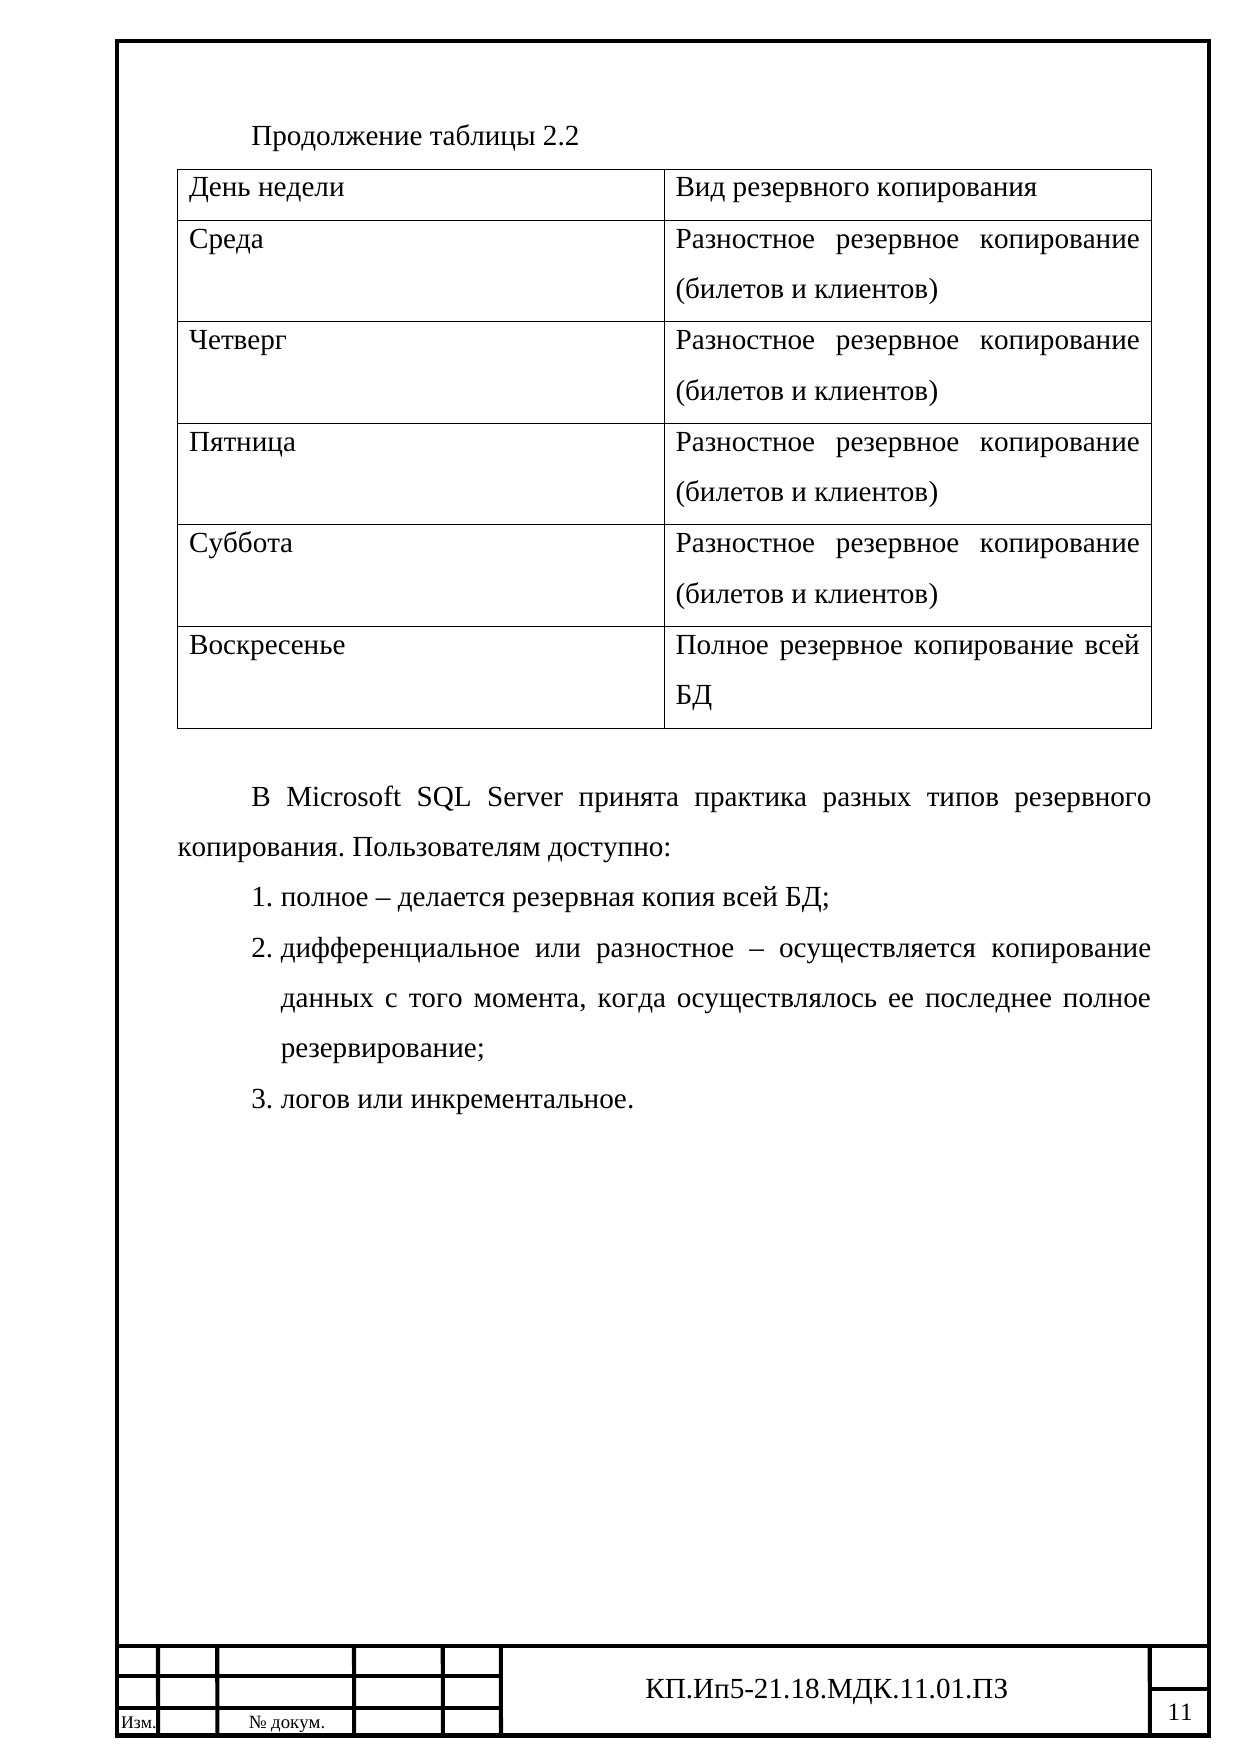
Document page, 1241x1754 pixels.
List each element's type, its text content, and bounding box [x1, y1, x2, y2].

table_header Вид резервного копирования [665, 170, 1151, 220]
table_cell Разностное резервное копирование (билетов и клиентов) [665, 221, 1151, 321]
table_cell Разностное резервное копирование (билетов и клиентов) [665, 322, 1151, 423]
table_cell Воскресенье [178, 627, 664, 727]
table_cell Четверг [178, 322, 664, 423]
list дифференциальное или разностное – осуществляется копирование данных с того момента, когда осуществлялось ее последнее полное резервирование; [251, 930, 1152, 1064]
table_cell Полное резервное копирование всей БД [665, 627, 1151, 727]
table_cell Разностное резервное копирование (билетов и клиентов) [665, 525, 1151, 626]
text Продолжение таблицы 2.2 [177, 118, 1152, 152]
table_cell Суббота [178, 525, 664, 626]
table_cell Среда [178, 221, 664, 321]
table_header День недели [178, 170, 664, 220]
table_cell Пятница [178, 424, 664, 524]
text В Microsoft SQL Server принята практика разных типов резервного копирования. Пользователям доступно: [177, 779, 1152, 863]
list логов или инкрементальное. [251, 1081, 1152, 1114]
list полное – делается резервная копия всей БД; [251, 879, 1152, 913]
table_cell Разностное резервное копирование (билетов и клиентов) [665, 424, 1151, 524]
